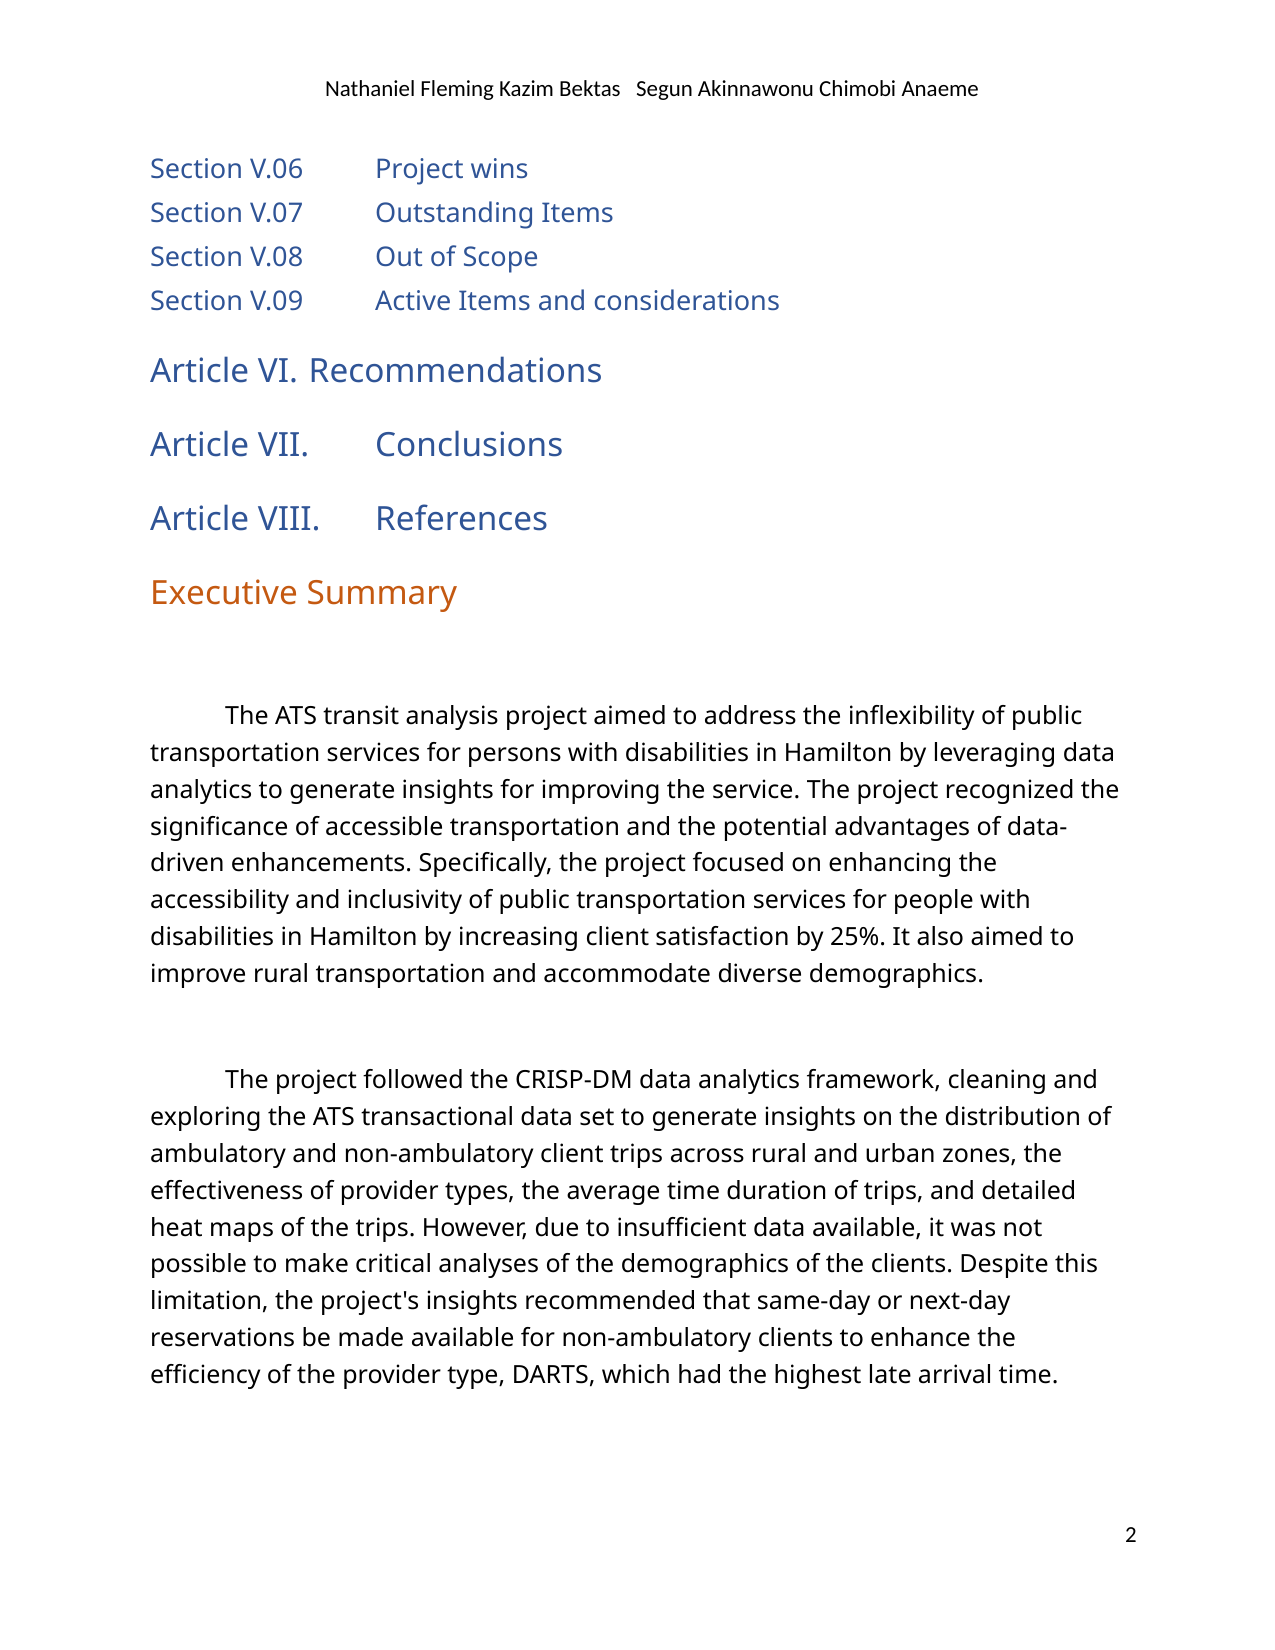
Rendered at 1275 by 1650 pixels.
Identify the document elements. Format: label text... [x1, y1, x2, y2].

subtitle Recommendations [150, 347, 1125, 392]
subtitle Active Items and considerations [150, 282, 1125, 319]
subtitle Project wins [150, 150, 1125, 187]
subtitle Conclusions [150, 421, 1125, 466]
text The ATS transit analysis project aimed to address the inflexibility of public transportation services for persons with disabilities in Hamilton by leveraging data analytics to generate insights for improving the service. The project recognized the significance of accessible transportation and the potential advantages of data-driven enhancements. Specifically, the project focused on enhancing the accessibility and inclusivity of public transportation services for people with disabilities in Hamilton by increasing client satisfaction by 25%. It also aimed to improve rural transportation and accommodate diverse demographics. [150, 698, 1125, 989]
subtitle Out of Scope [150, 238, 1125, 275]
subtitle Executive Summary [150, 568, 1125, 614]
subtitle Outstanding Items [150, 194, 1125, 231]
subtitle References [150, 494, 1125, 540]
text The project followed the CRISP-DM data analytics framework, cleaning and exploring the ATS transactional data set to generate insights on the distribution of ambulatory and non-ambulatory client trips across rural and urban zones, the effectiveness of provider types, the average time duration of trips, and detailed heat maps of the trips. However, due to insufficient data available, it was not possible to make critical analyses of the demographics of the clients. Despite this limitation, the project's insights recommended that same-day or next-day reservations be made available for non-ambulatory clients to enhance the efficiency of the provider type, DARTS, which had the highest late arrival time. [150, 1062, 1125, 1390]
